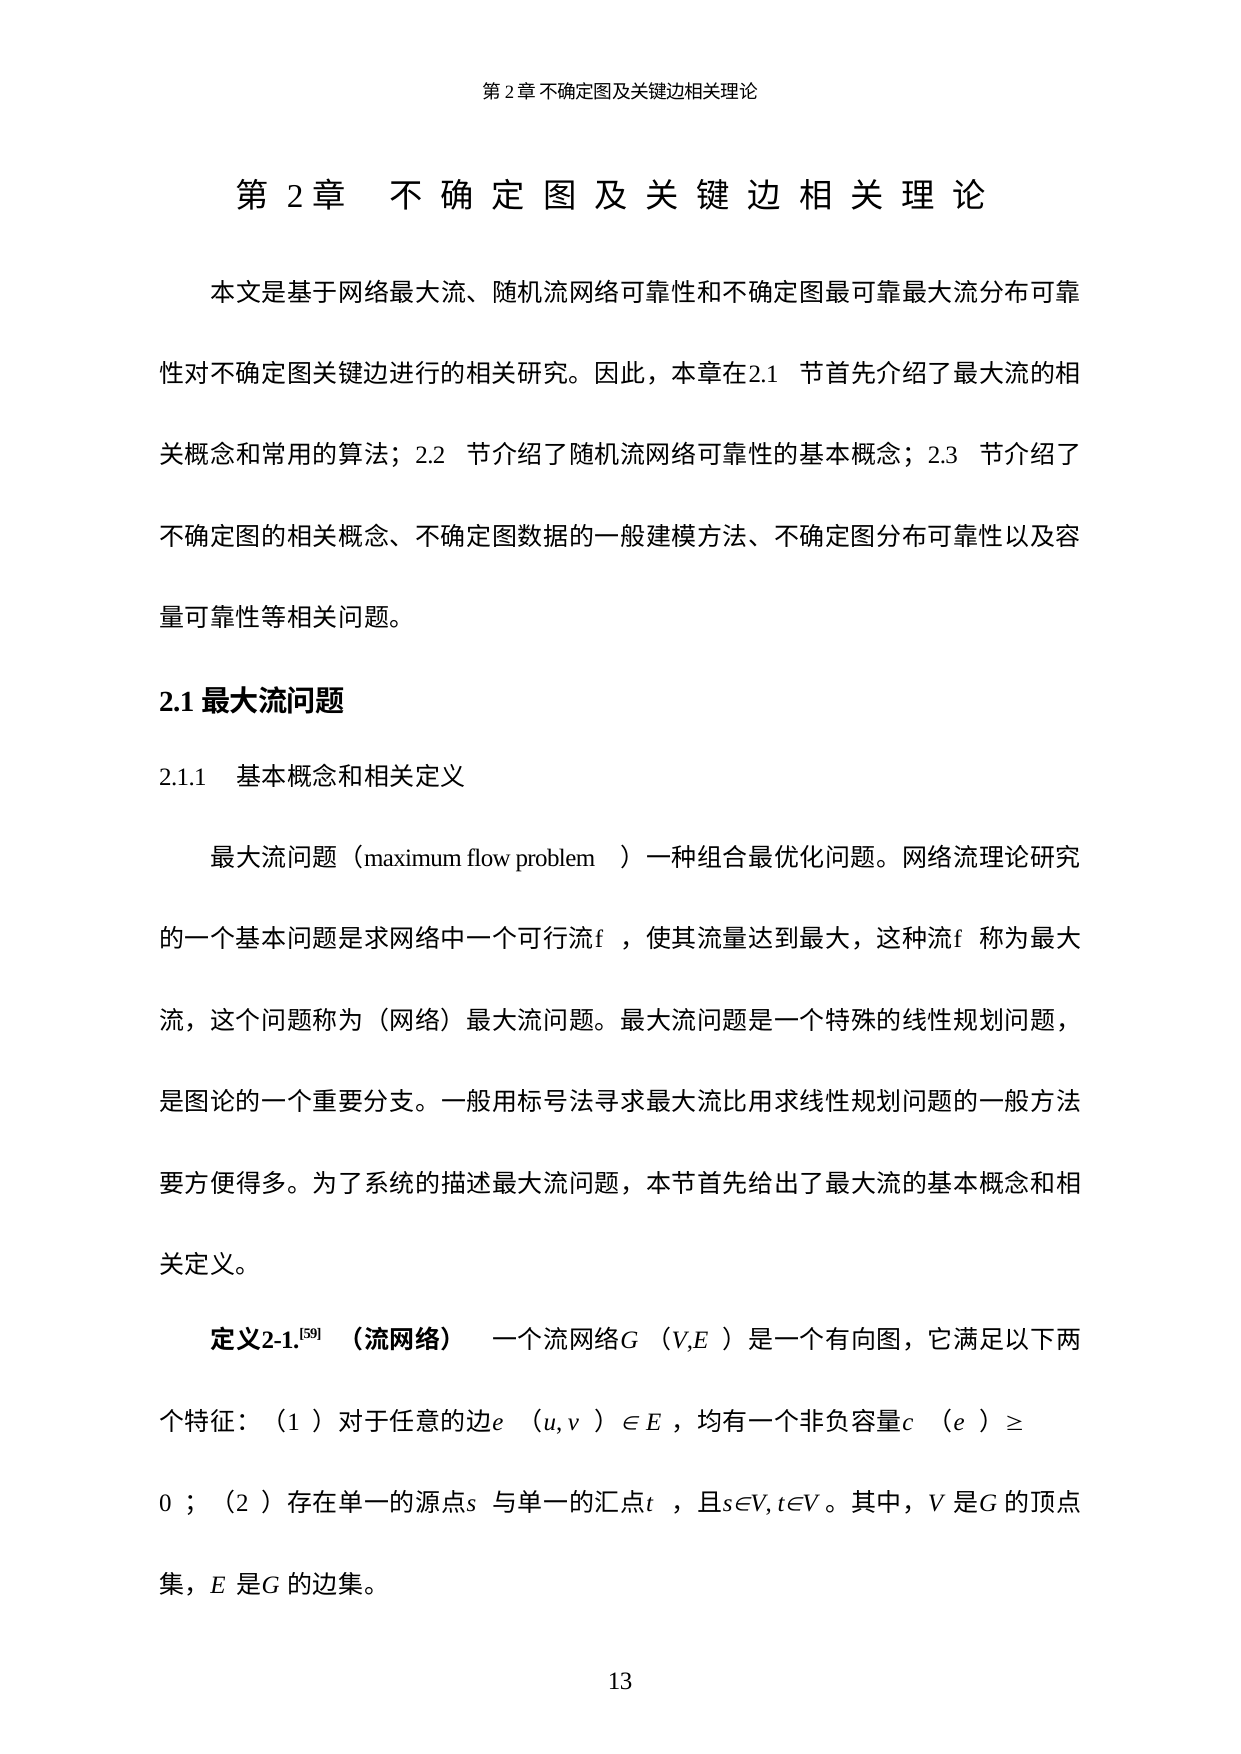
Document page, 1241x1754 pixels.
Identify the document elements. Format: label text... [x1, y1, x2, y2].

text 定义2-1.[59] （流网络） 一个流网络G（V,E）是一个有向图，它满足以下两个特征：（1）对于任意的边e（u, v）E，均有一个非负容量c（e） 0；（2）存在单一的源点s与单一的汇点t，且sV, tV。其中，V是G的顶点集，E是G的边集。 [159, 1304, 1081, 1616]
text 本文是基于网络最大流、随机流网络可靠性和不确定图最可靠最大流分布可靠性对不确定图关键边进行的相关研究。因此，本章在2.1节首先介绍了最大流的相关概念和常用的算法；2.2节介绍了随机流网络可靠性的基本概念；2.3节介绍了不确定图的相关概念、不确定图数据的一般建模方法、不确定图分布可靠性以及容量可靠性等相关问题。 [159, 256, 1081, 650]
subtitle 2.1.1 基本概念和相关定义 [159, 741, 1081, 809]
subtitle 第2章 不确定图及关键边相关理论 [159, 159, 1081, 227]
subtitle 2.1 最大流问题 [159, 678, 1081, 720]
text 最大流问题（maximum flow problem）一种组合最优化问题。网络流理论研究的一个基本问题是求网络中一个可行流f，使其流量达到最大，这种流f称为最大流，这个问题称为（网络）最大流问题。最大流问题是一个特殊的线性规划问题，是图论的一个重要分支。一般用标号法寻求最大流比用求线性规划问题的一般方法要方便得多。为了系统的描述最大流问题，本节首先给出了最大流的基本概念和相关定义。 [159, 821, 1081, 1297]
